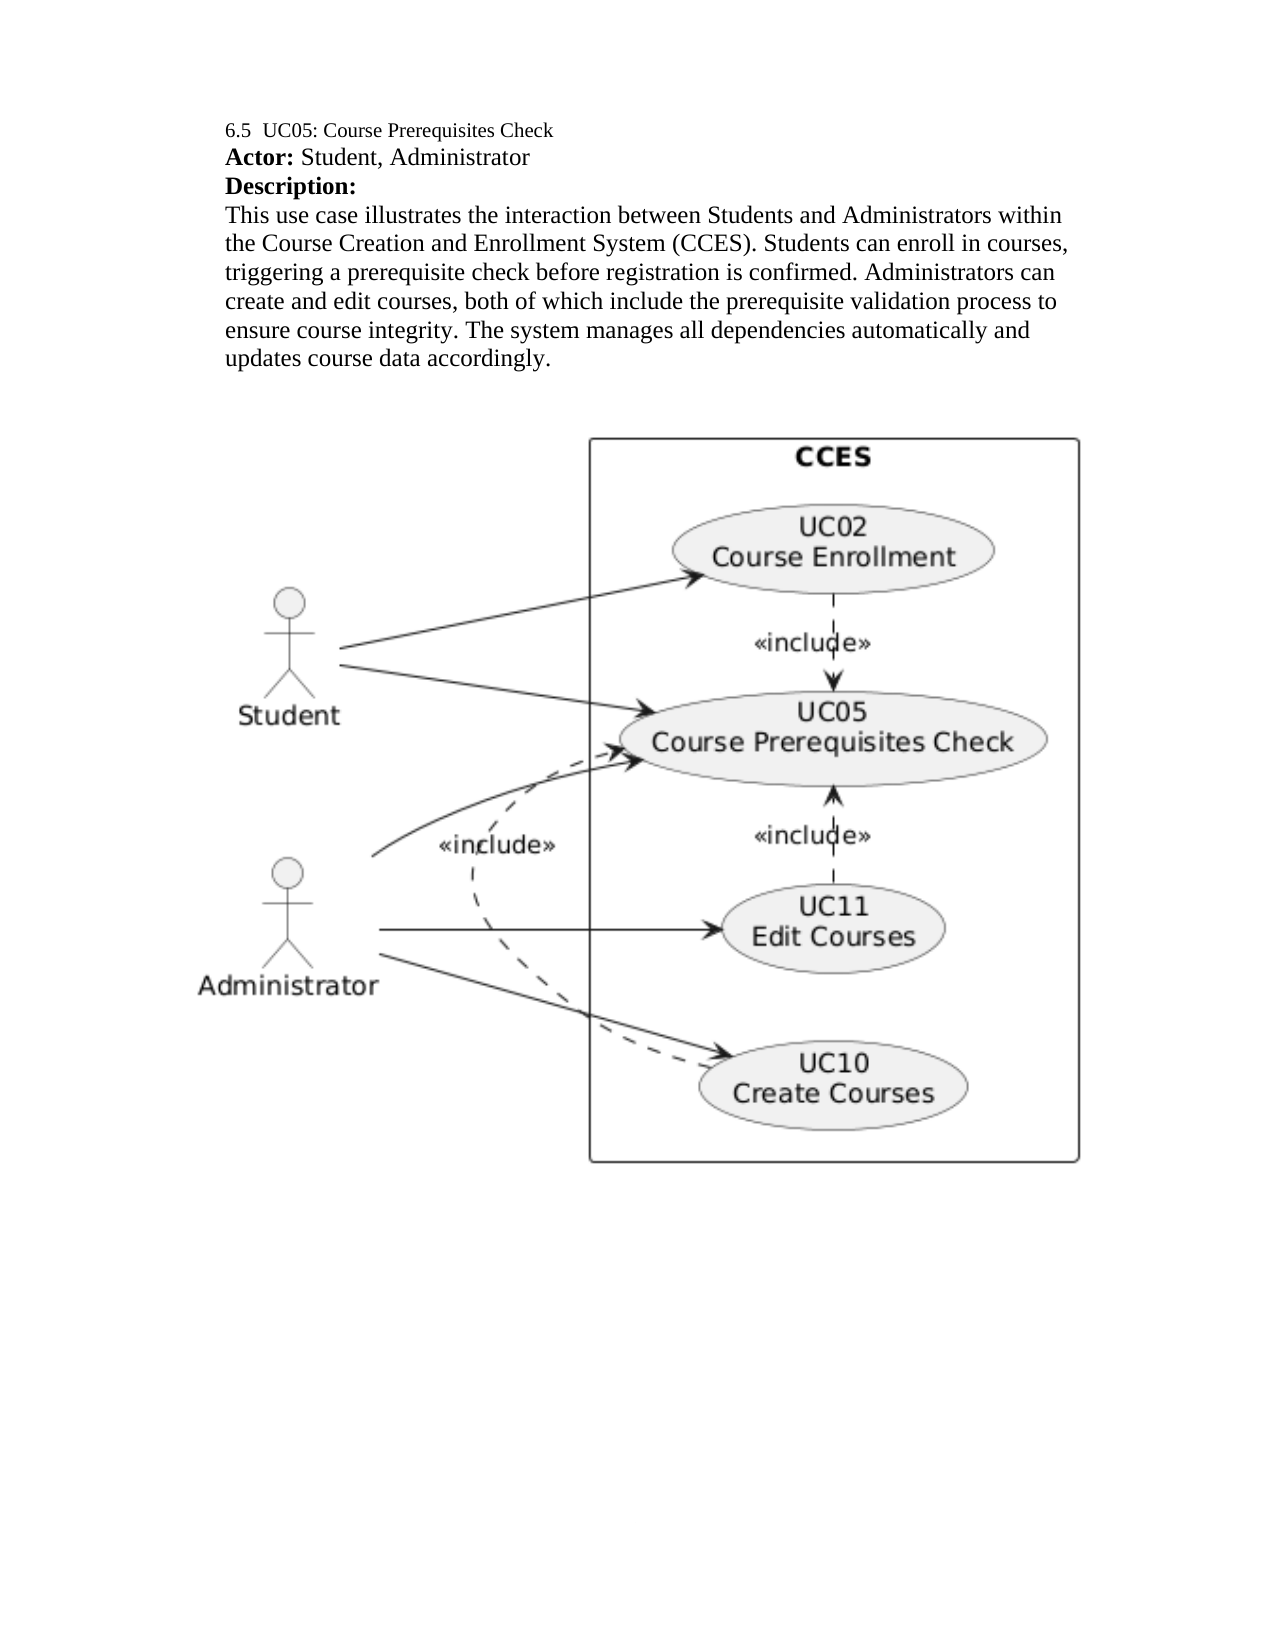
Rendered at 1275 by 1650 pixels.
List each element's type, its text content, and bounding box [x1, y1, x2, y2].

list UC05: Course Prerequisites Check [225, 118, 1087, 142]
picture [187, 425, 1088, 1171]
text Actor: Student, Administrator Description: This use case illustrates the interaction between Students and Administrators within the Course Creation and Enrollment System (CCES). Students can enroll in courses, triggering a prerequisite check before registration is confirmed. Administrators can create and edit courses, both of which include the prerequisite validation process to ensure course integrity. The system manages all dependencies automatically and updates course data accordingly. [225, 142, 1087, 372]
